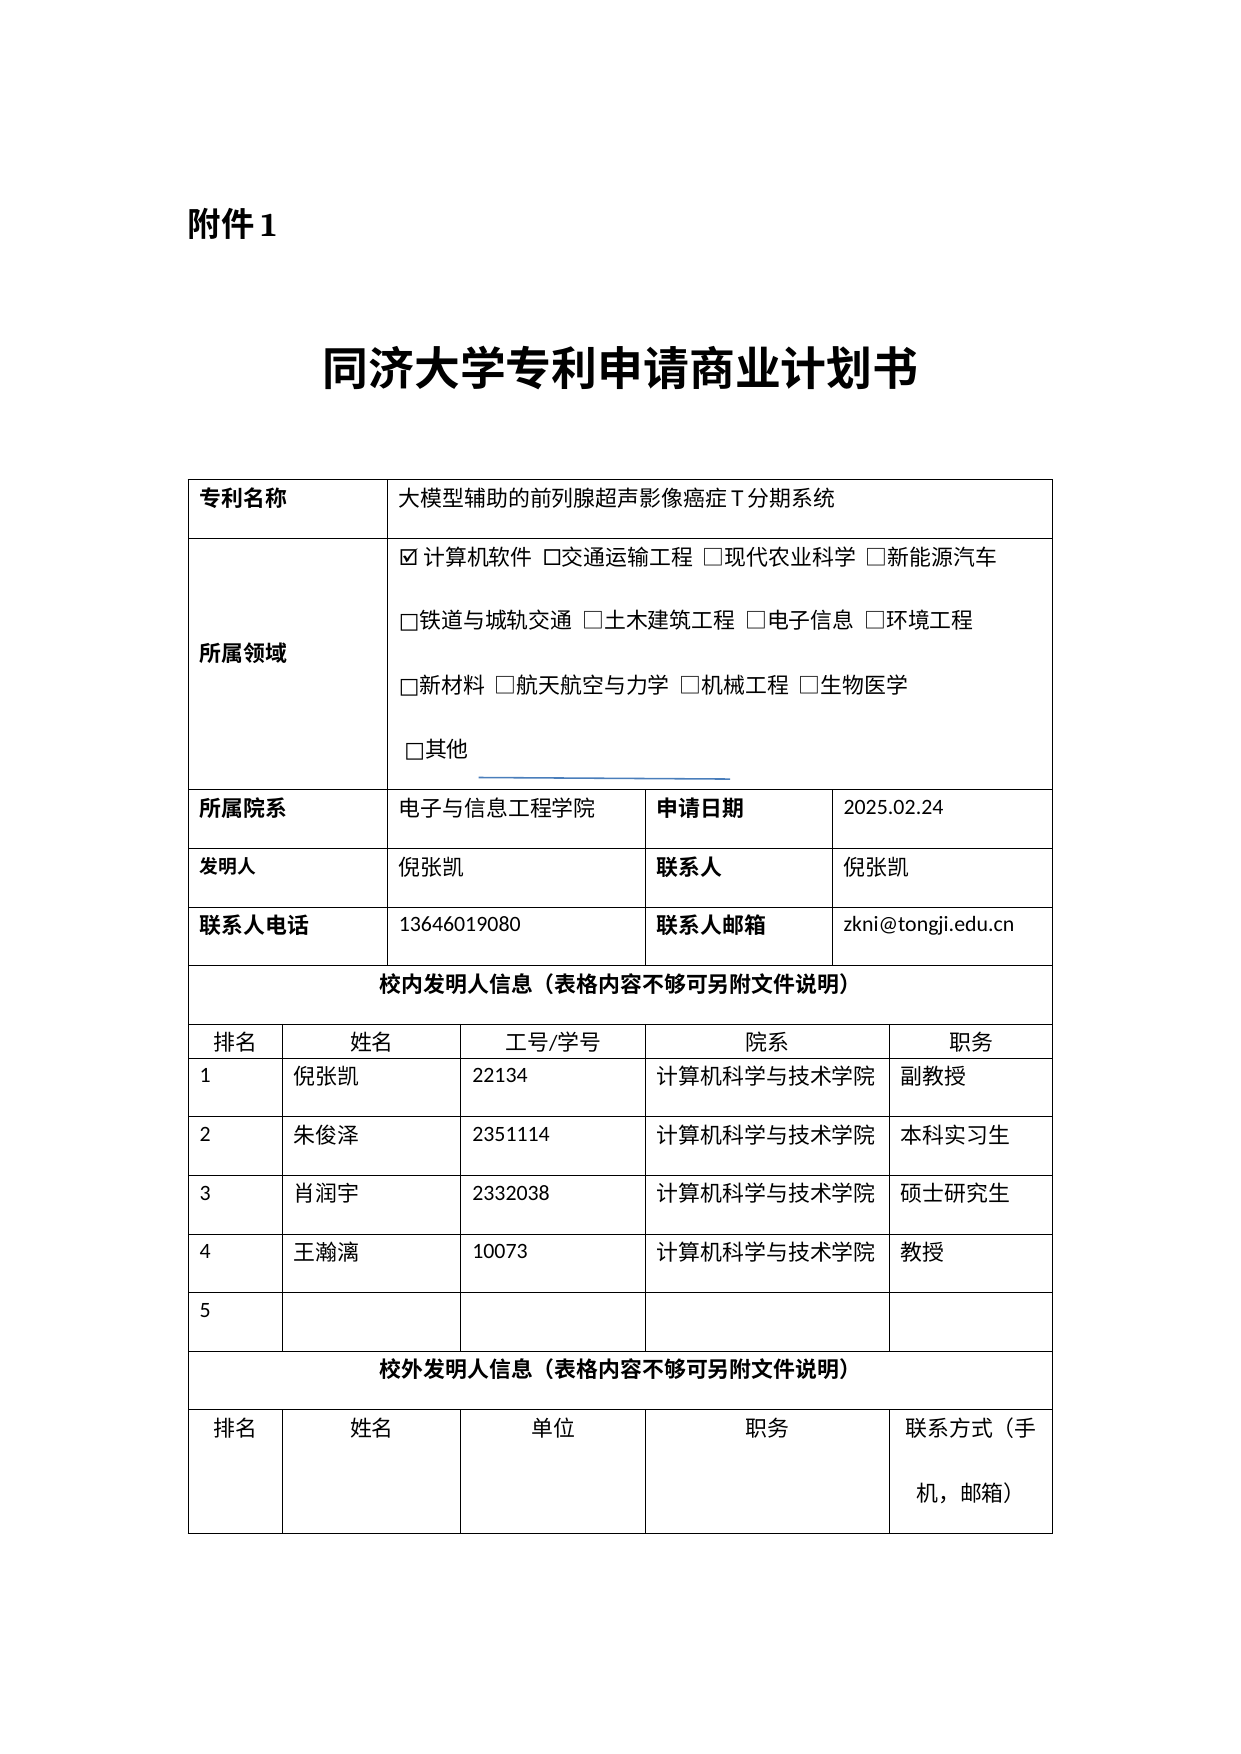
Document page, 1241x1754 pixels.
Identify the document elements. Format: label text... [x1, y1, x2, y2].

table_cell 22134 [461, 1059, 645, 1116]
table_cell [646, 1293, 889, 1351]
table_cell 2025.02.24 [833, 790, 1052, 848]
table_cell 联系人 [646, 849, 832, 907]
table_cell 倪张凯 [283, 1059, 460, 1116]
table_cell 发明人 [189, 849, 387, 907]
table_cell 职务 [890, 1025, 1052, 1057]
table_cell zkni@tongji.edu.cn [833, 908, 1052, 965]
table_cell 所属院系 [189, 790, 387, 848]
table_cell 朱俊泽 [283, 1117, 460, 1175]
table_cell 4 [189, 1235, 282, 1292]
table_cell 副教授 [890, 1059, 1052, 1116]
table_cell 计算机科学与技术学院 [646, 1117, 889, 1175]
table_cell 2332038 [461, 1176, 645, 1233]
table_cell 院系 [646, 1025, 889, 1057]
table_cell 排名 [189, 1410, 282, 1533]
table_cell 校内发明人信息（表格内容不够可另附文件说明） [189, 966, 1052, 1024]
table_cell 计算机科学与技术学院 [646, 1235, 889, 1292]
table_cell [461, 1293, 645, 1351]
table_cell 2 [189, 1117, 282, 1175]
table_cell 联系方式（手机，邮箱） [890, 1410, 1052, 1533]
table_cell [890, 1293, 1052, 1351]
table_cell 肖润宇 [283, 1176, 460, 1233]
table_cell 计算机软件 交通运输工程 □现代农业科学 □新能源汽车 □铁道与城轨交通 □土木建筑工程 □电子信息 □环境工程 □新材料 □航天航空与力学 □机械工程 □生物医学 □其他 [388, 539, 1052, 789]
table_cell 排名 [189, 1025, 282, 1057]
table_header 专利名称 [189, 480, 387, 538]
table_cell 姓名 [283, 1025, 460, 1057]
table_cell 2351114 [461, 1117, 645, 1175]
table_cell 姓名 [283, 1410, 460, 1533]
table_cell 1 [189, 1059, 282, 1116]
table_cell 工号/学号 [461, 1025, 645, 1057]
table_header 大模型辅助的前列腺超声影像癌症T分期系统 [388, 480, 1052, 538]
table_cell 5 [189, 1293, 282, 1351]
table_cell 计算机科学与技术学院 [646, 1176, 889, 1233]
table_cell 计算机科学与技术学院 [646, 1059, 889, 1116]
table_cell 校外发明人信息（表格内容不够可另附文件说明） [189, 1352, 1052, 1409]
table_cell 倪张凯 [833, 849, 1052, 907]
table_cell 3 [189, 1176, 282, 1233]
table_cell 13646019080 [388, 908, 645, 965]
text 同济大学专利申请商业计划书 [187, 316, 1053, 414]
subtitle 附件1 [187, 189, 1053, 254]
table_cell 本科实习生 [890, 1117, 1052, 1175]
table_cell 王瀚漓 [283, 1235, 460, 1292]
table_cell 联系人电话 [189, 908, 387, 965]
table_cell 10073 [461, 1235, 645, 1292]
table_cell 硕士研究生 [890, 1176, 1052, 1233]
table_cell 倪张凯 [388, 849, 645, 907]
table_cell [283, 1293, 460, 1351]
table_cell 联系人邮箱 [646, 908, 832, 965]
table_cell 所属领域 [189, 539, 387, 789]
table_cell 教授 [890, 1235, 1052, 1292]
table_cell 职务 [646, 1410, 889, 1533]
table_cell 申请日期 [646, 790, 832, 848]
table_cell 电子与信息工程学院 [388, 790, 645, 848]
table_cell 单位 [461, 1410, 645, 1533]
